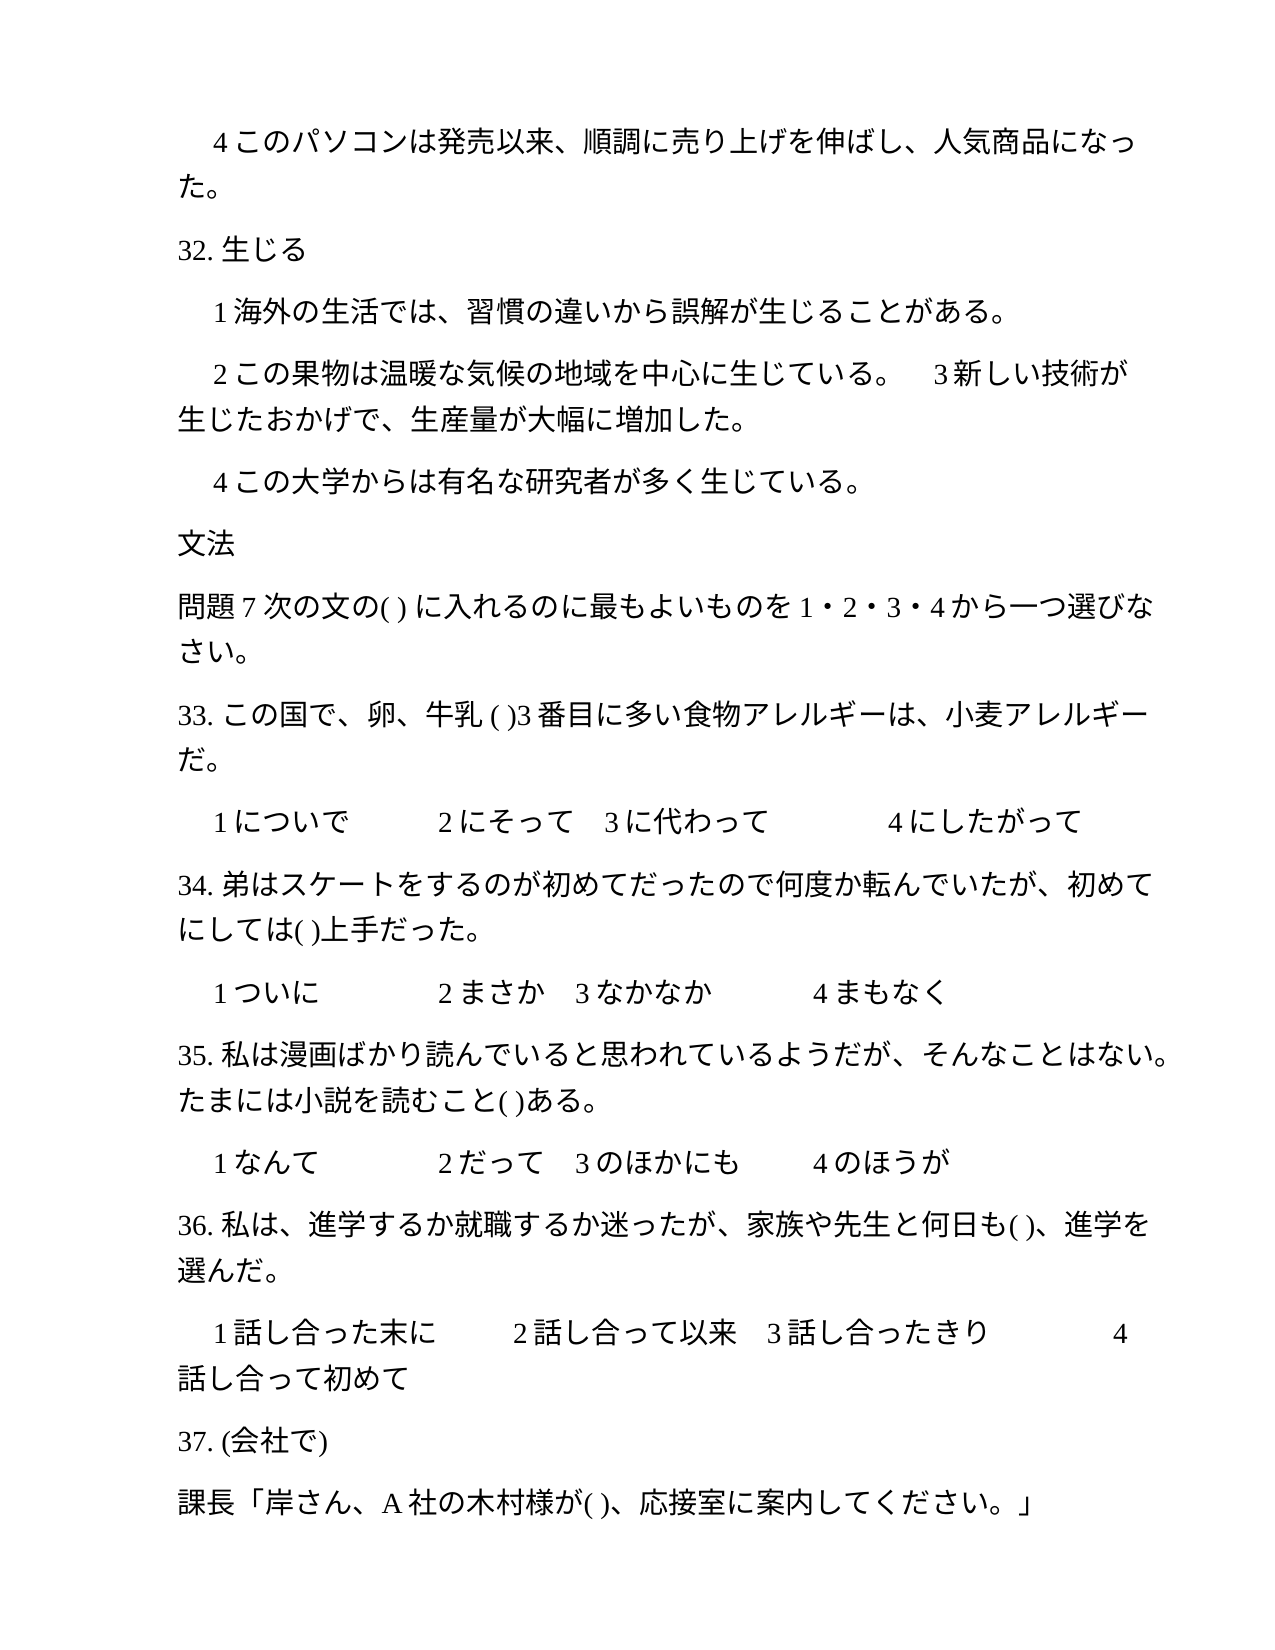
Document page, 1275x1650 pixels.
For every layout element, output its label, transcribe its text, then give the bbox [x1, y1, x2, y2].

text 1海外の生活では、習慣の違いから誤解が生じることがある。 [177, 288, 1157, 331]
text 36. 私は、進学するか就職するか迷ったが、家族や先生と何日も( )、進学を選んだ。 [177, 1202, 1157, 1289]
text 35. 私は漫画ばかり読んでいると思われているようだが、そんなことはない。たまには小説を読むこと( )ある。 [177, 1031, 1157, 1119]
text 34. 弟はスケートをするのが初めてだったので何度か転んでいたが、初めてにしては( )上手だった。 [177, 861, 1157, 949]
text 問題7 次の文の( ) に入れるのに最もよいものを1・2・3・4から一つ選びなさい。 [177, 583, 1157, 671]
text 33. この国で、卵、牛乳 ( )3番目に多い食物アレルギーは、小麦アレルギーだ。 [177, 691, 1157, 779]
text 2この果物は温暖な気候の地域を中心に生じている。 3新しい技術が生じたおかげで、生産量が大幅に増加した。 [177, 351, 1157, 438]
text 4このパソコンは発売以来、順調に売り上げを伸ばし、人気商品になった。 [177, 118, 1157, 206]
text 32. 生じる [177, 226, 1157, 268]
text 課長「岸さん、A社の木村様が( )、応接室に案内してください。」 [177, 1480, 1157, 1522]
text 1についで 2にそって 3に代わって 4にしたがって [177, 799, 1157, 841]
text 文法 [177, 521, 1157, 563]
text 1なんて 2だって 3のほかにも 4のほうが [177, 1139, 1157, 1182]
text 1ついに 2まさか 3なかなか 4まもなく [177, 969, 1157, 1011]
text 1話し合った末に 2話し合って以来 3話し合ったきり 4話し合って初めて [177, 1309, 1157, 1397]
text 37. (会社で) [177, 1417, 1157, 1460]
text 4この大学からは有名な研究者が多く生じている。 [177, 458, 1157, 501]
